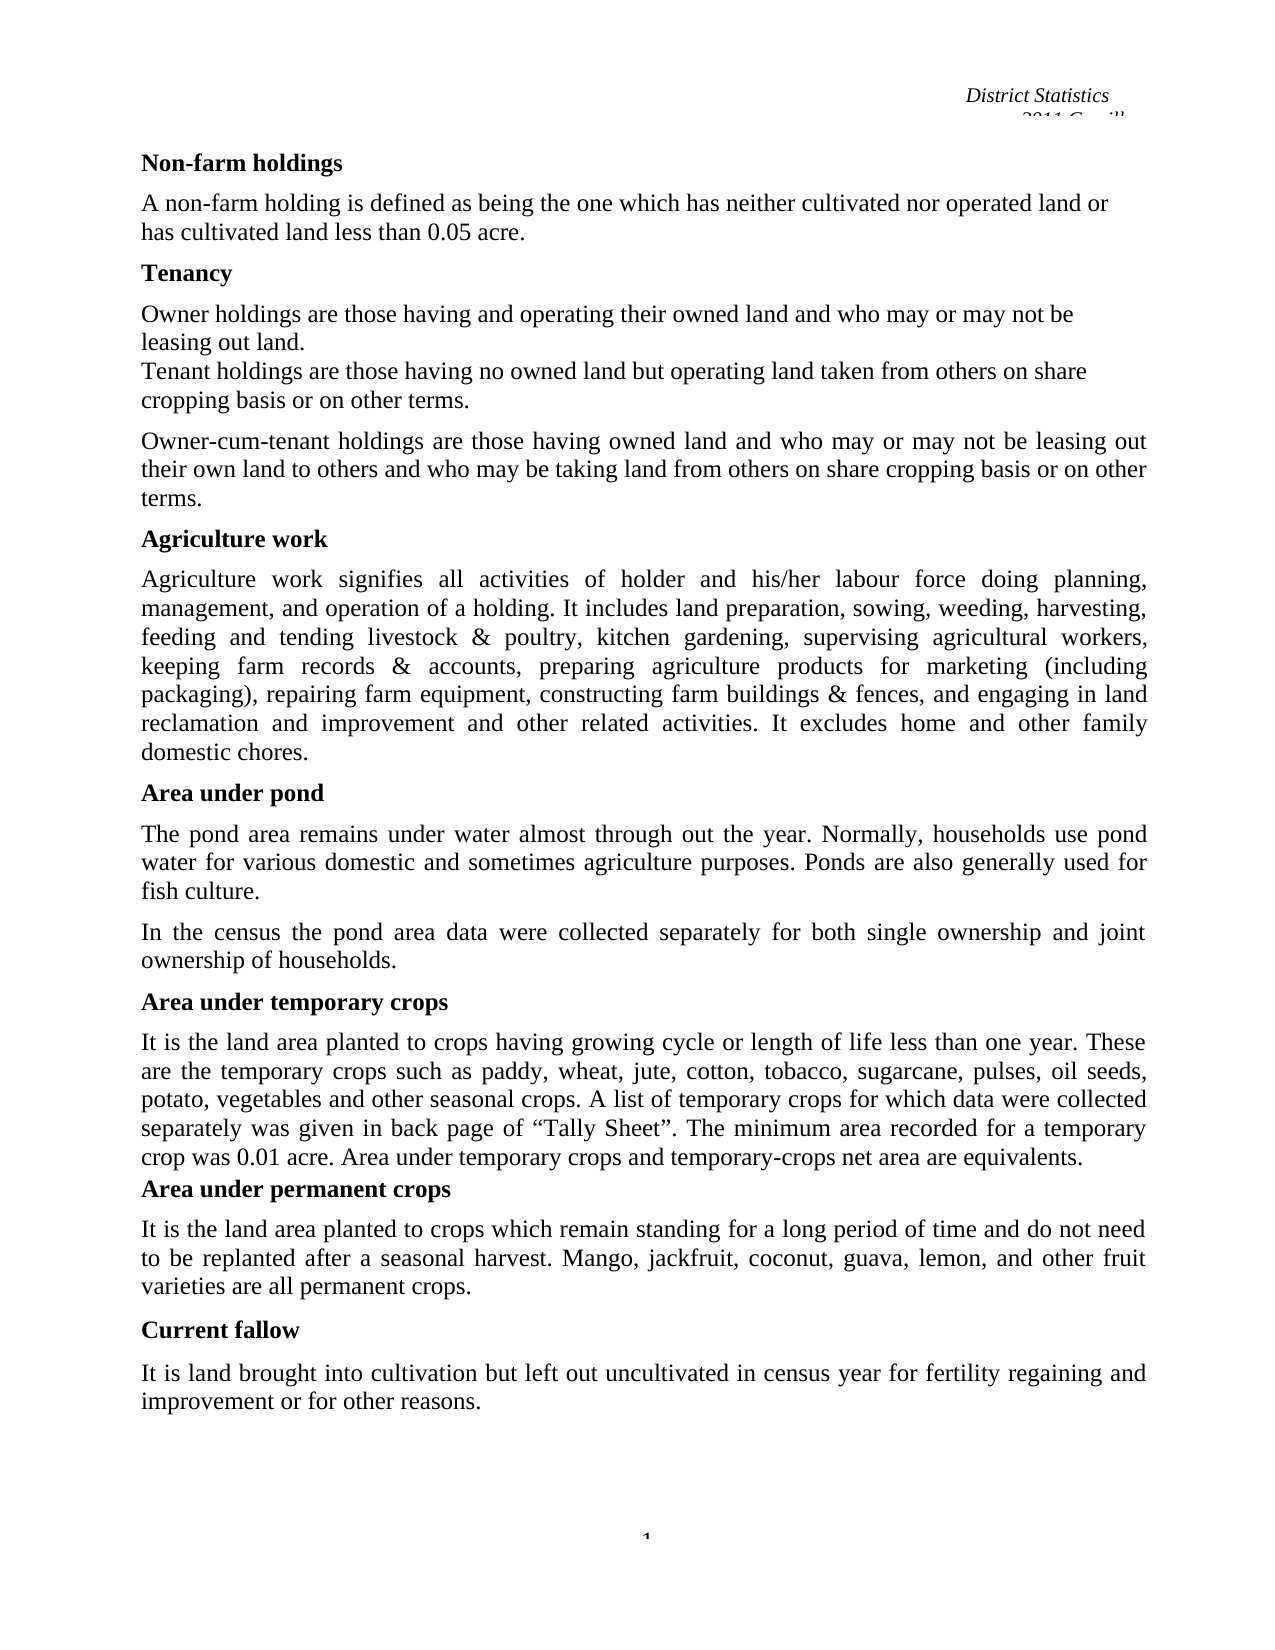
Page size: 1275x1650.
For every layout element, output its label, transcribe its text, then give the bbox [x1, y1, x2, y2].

text It is the land area planted to crops which remain standing for a long period of time and do not need to be replanted after a seasonal harvest. Mango, jackfruit, coconut, guava, lemon, and other fruit varieties are all permanent crops. [141, 1214, 1148, 1300]
subtitle Area under permanent crops [141, 1174, 1202, 1202]
subtitle Agriculture work [141, 524, 1202, 553]
text It is land brought into cultivation but left out uncultivated in census year for fertility regaining and improvement or for other reasons. [141, 1358, 1147, 1415]
text Agriculture work signifies all activities of holder and his/her labour force doing planning, management, and operation of a holding. It includes land preparation, sowing, weeding, harvesting, feeding and tending livestock & poultry, kitchen gardening, supervising agricultural workers, keeping farm records & accounts, preparing agriculture products for marketing (including packaging), repairing farm equipment, constructing farm buildings & fences, and engaging in land reclamation and improvement and other related activities. It excludes home and other family domestic chores. [141, 564, 1148, 766]
text The pond area remains under water almost through out the year. Normally, households use pond water for various domestic and sometimes agriculture purposes. Ponds are also generally used for fish culture. [141, 819, 1148, 905]
text Tenant holdings are those having no owned land but operating land taken from others on share cropping basis or on other terms. [141, 356, 1150, 414]
subtitle Area under pond [141, 778, 1202, 807]
subtitle Tenancy [141, 258, 1202, 287]
text A non-farm holding is defined as being the one which has neither cultivated nor operated land or has cultivated land less than 0.05 acre. [141, 188, 1142, 246]
subtitle Non-farm holdings [141, 148, 1202, 177]
text In the census the pond area data were collected separately for both single ownership and joint ownership of households. [141, 917, 1147, 974]
text Owner holdings are those having and operating their owned land and who may or may not be leasing out land. [141, 299, 1142, 356]
subtitle Area under temporary crops [141, 987, 1202, 1016]
text It is the land area planted to crops having growing cycle or length of life less than one year. These are the temporary crops such as paddy, wheat, jute, cotton, tobacco, sugarcane, pulses, oil seeds, potato, vegetables and other seasonal crops. A list of temporary crops for which data were collected separately was given in back page of “Tally Sheet”. The minimum area recorded for a temporary crop was 0.01 acre. Area under temporary crops and temporary-crops net area are equivalents. [141, 1027, 1148, 1171]
text Owner-cum-tenant holdings are those having owned land and who may or may not be leasing out their own land to others and who may be taking land from others on share cropping basis or on other terms. [141, 426, 1148, 512]
subtitle Current fallow [141, 1315, 1202, 1344]
